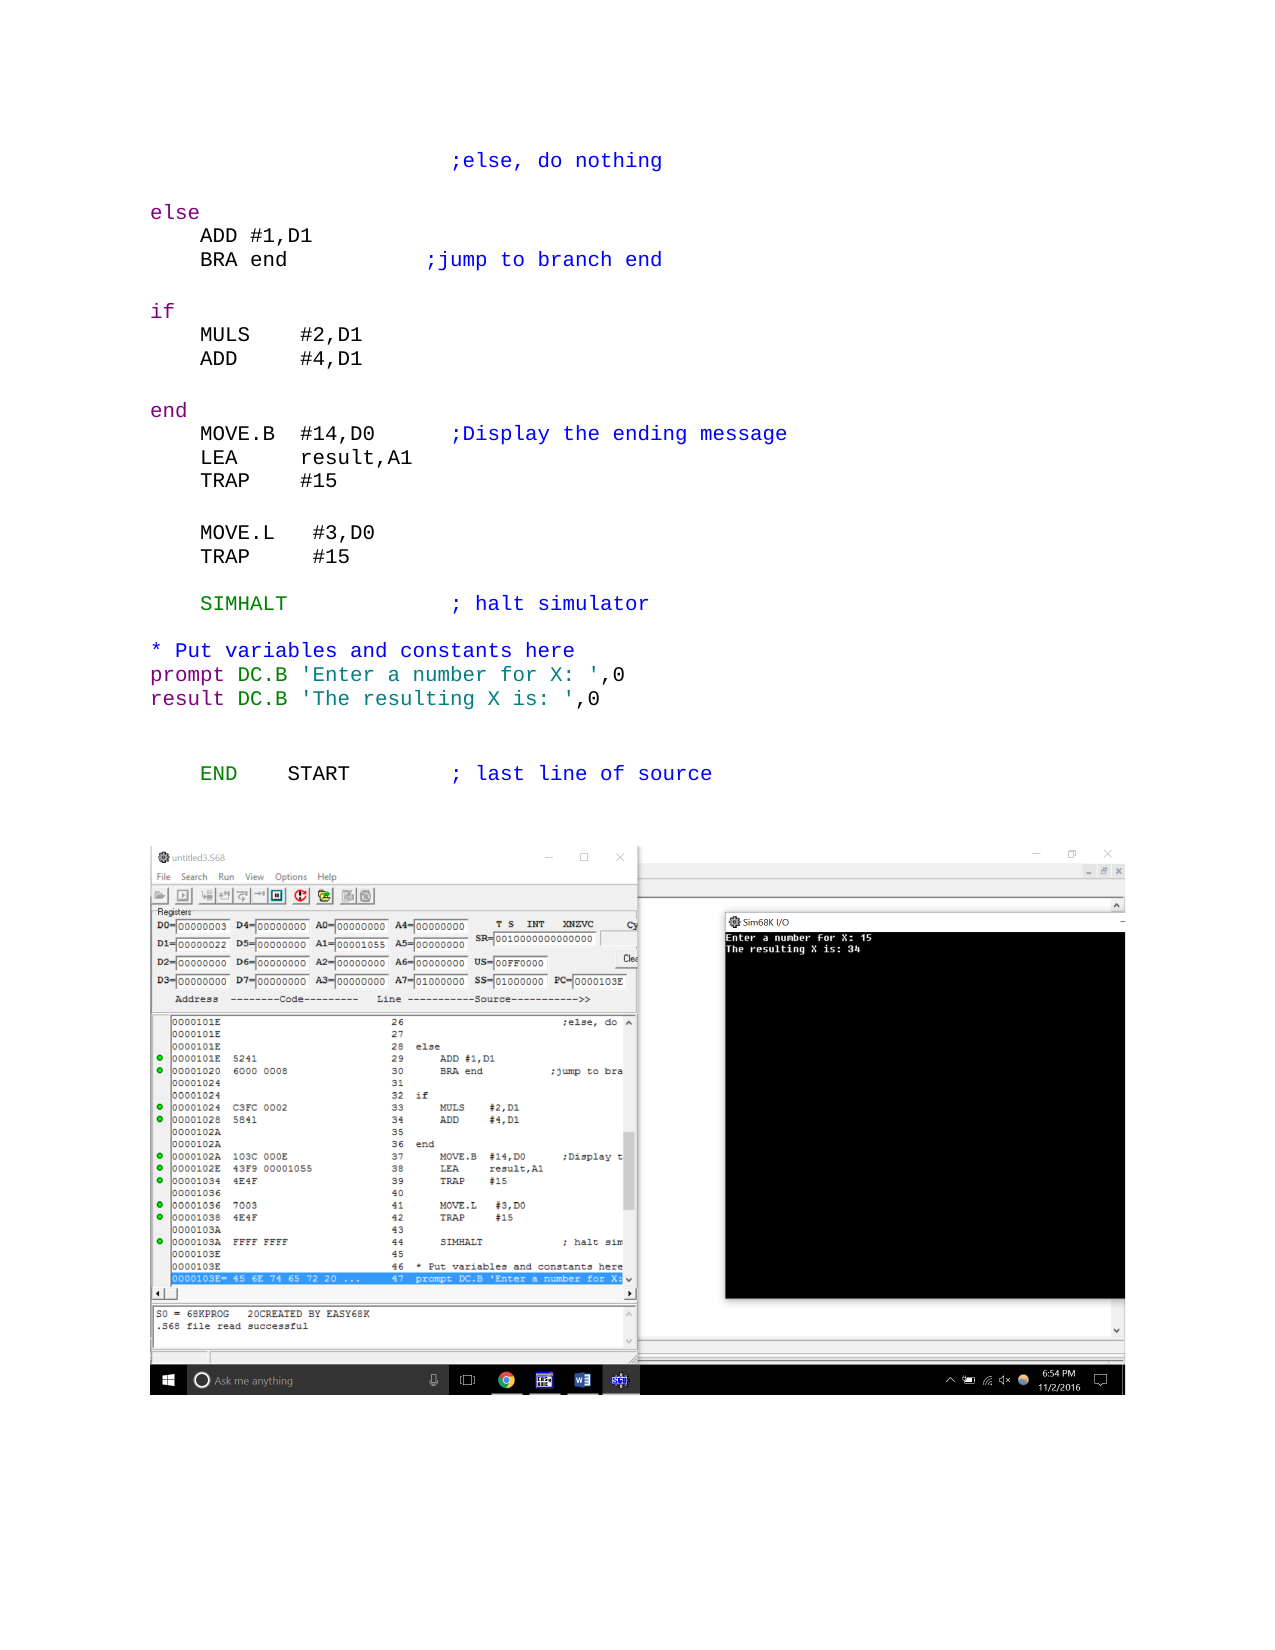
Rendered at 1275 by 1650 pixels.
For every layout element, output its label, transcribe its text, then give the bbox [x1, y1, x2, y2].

text if [150, 301, 1125, 324]
text LEA result,A1 [150, 447, 1125, 471]
text result DC.B 'The resulting X is: ',0 [150, 688, 1125, 711]
text MOVE.B #14,D0 ;Display the ending message [150, 423, 1125, 447]
text * Put variables and constants here [150, 640, 1125, 664]
text ADD #4,D1 [150, 348, 1125, 372]
text else [150, 202, 1125, 225]
text TRAP #15 [150, 546, 1125, 569]
text prompt DC.B 'Enter a number for X: ',0 [150, 664, 1125, 688]
text MULS #2,D1 [150, 324, 1125, 348]
text END START ; last line of source [150, 763, 1125, 787]
text end [150, 399, 1125, 423]
text ADD #1,D1 [150, 225, 1125, 249]
picture [150, 846, 1125, 1395]
text BRA end ;jump to branch end [150, 249, 1125, 273]
text MOVE.L #3,D0 [150, 522, 1125, 546]
text TRAP #15 [150, 471, 1125, 494]
text ;else, do nothing [150, 150, 1125, 174]
text SIMHALT ; halt simulator [150, 593, 1125, 617]
